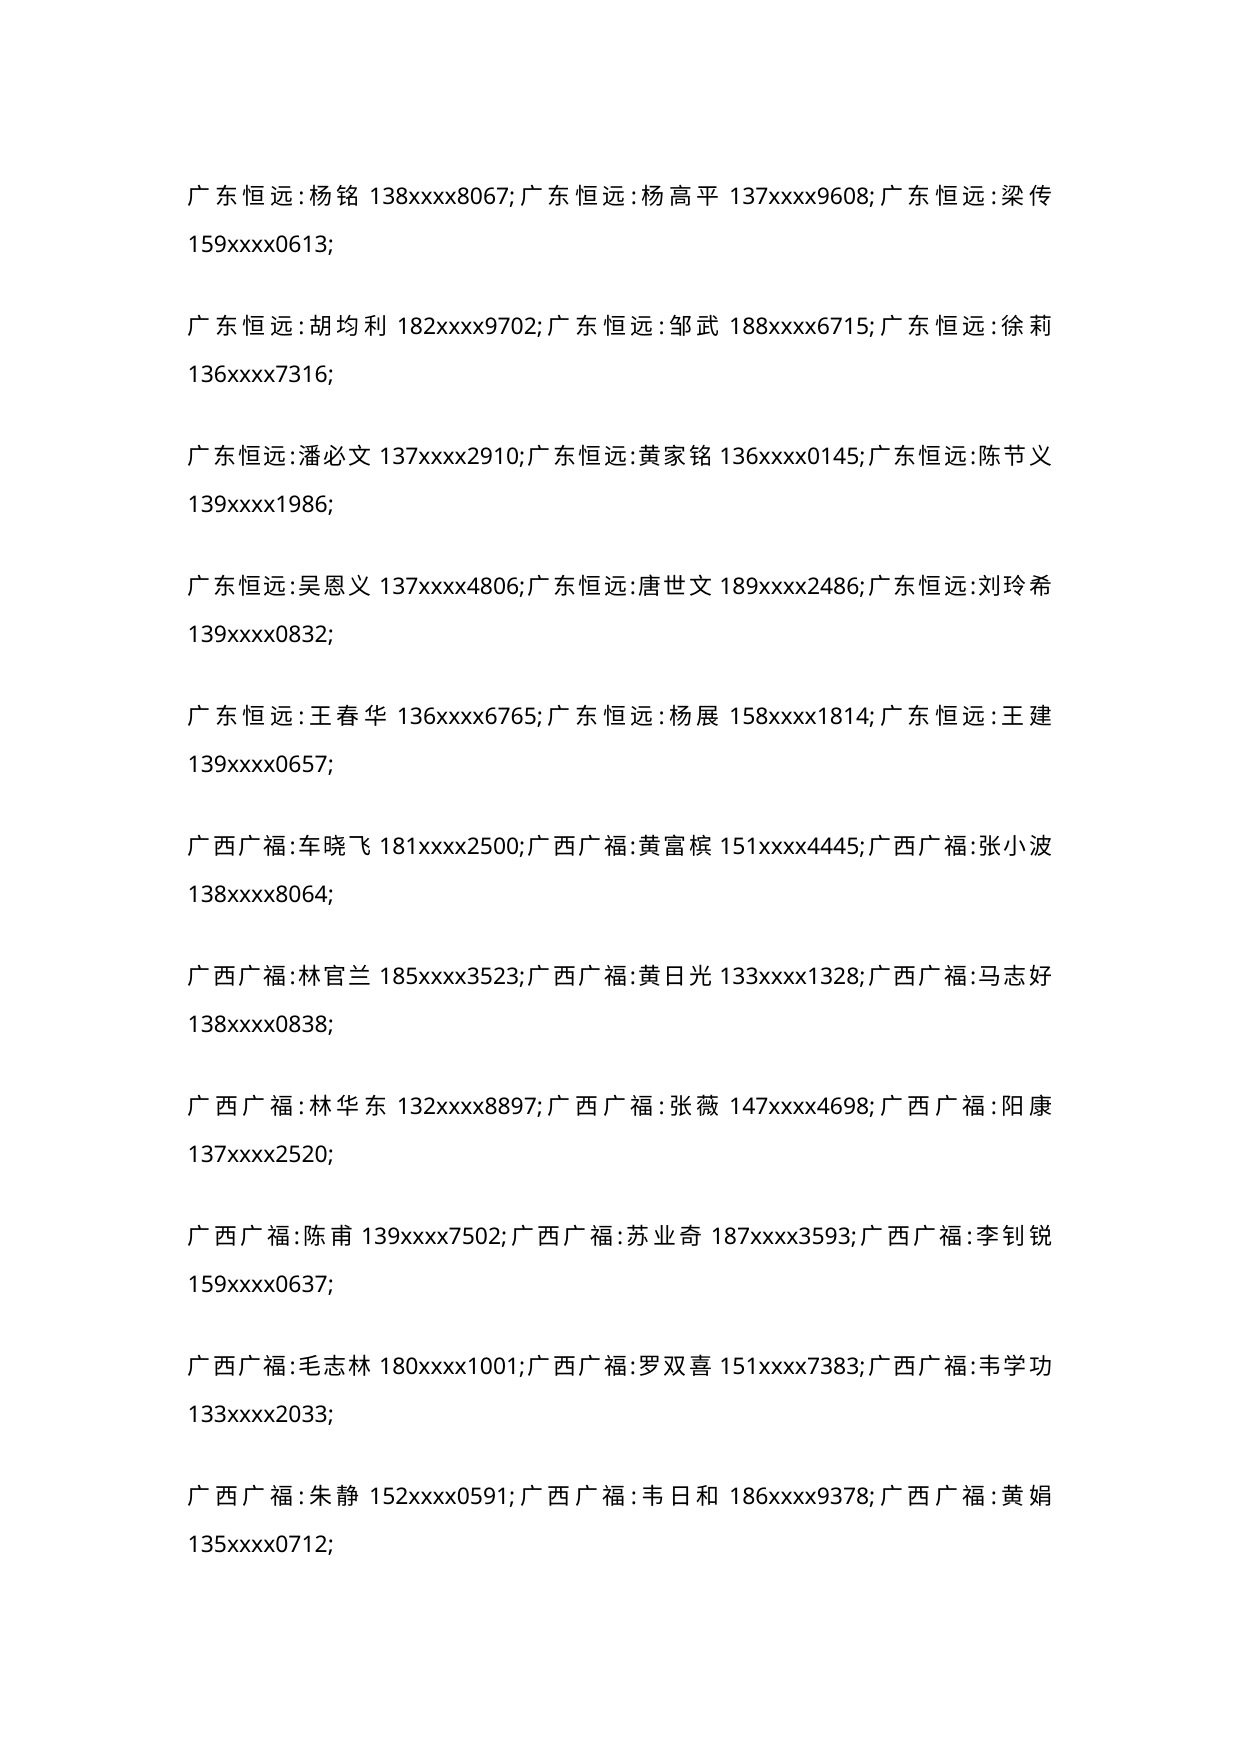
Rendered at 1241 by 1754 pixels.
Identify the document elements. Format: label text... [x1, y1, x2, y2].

text 广西广福:毛志林180xxxx1001;广西广福:罗双喜151xxxx7383;广西广福:韦学功133xxxx2033; [187, 1332, 1053, 1429]
text 广西广福:朱静152xxxx0591;广西广福:韦日和186xxxx9378;广西广福:黄娟135xxxx0712; [187, 1462, 1053, 1559]
text 广西广福:车晓飞181xxxx2500;广西广福:黄富槟151xxxx4445;广西广福:张小波138xxxx8064; [187, 812, 1053, 909]
text 广东恒远:杨铭138xxxx8067;广东恒远:杨高平137xxxx9608;广东恒远:梁传159xxxx0613; [187, 162, 1053, 259]
text 广东恒远:潘必文137xxxx2910;广东恒远:黄家铭136xxxx0145;广东恒远:陈节义139xxxx1986; [187, 422, 1053, 519]
text 广东恒远:王春华136xxxx6765;广东恒远:杨展158xxxx1814;广东恒远:王建139xxxx0657; [187, 682, 1053, 779]
text 广西广福:陈甫139xxxx7502;广西广福:苏业奇187xxxx3593;广西广福:李钊锐159xxxx0637; [187, 1202, 1053, 1299]
text 广东恒远:吴恩义137xxxx4806;广东恒远:唐世文189xxxx2486;广东恒远:刘玲希139xxxx0832; [187, 552, 1053, 649]
text 广西广福:林华东132xxxx8897;广西广福:张薇147xxxx4698;广西广福:阳康137xxxx2520; [187, 1072, 1053, 1169]
text 广西广福:林官兰185xxxx3523;广西广福:黄日光133xxxx1328;广西广福:马志好138xxxx0838; [187, 942, 1053, 1039]
text 广东恒远:胡均利182xxxx9702;广东恒远:邹武188xxxx6715;广东恒远:徐莉136xxxx7316; [187, 292, 1053, 389]
